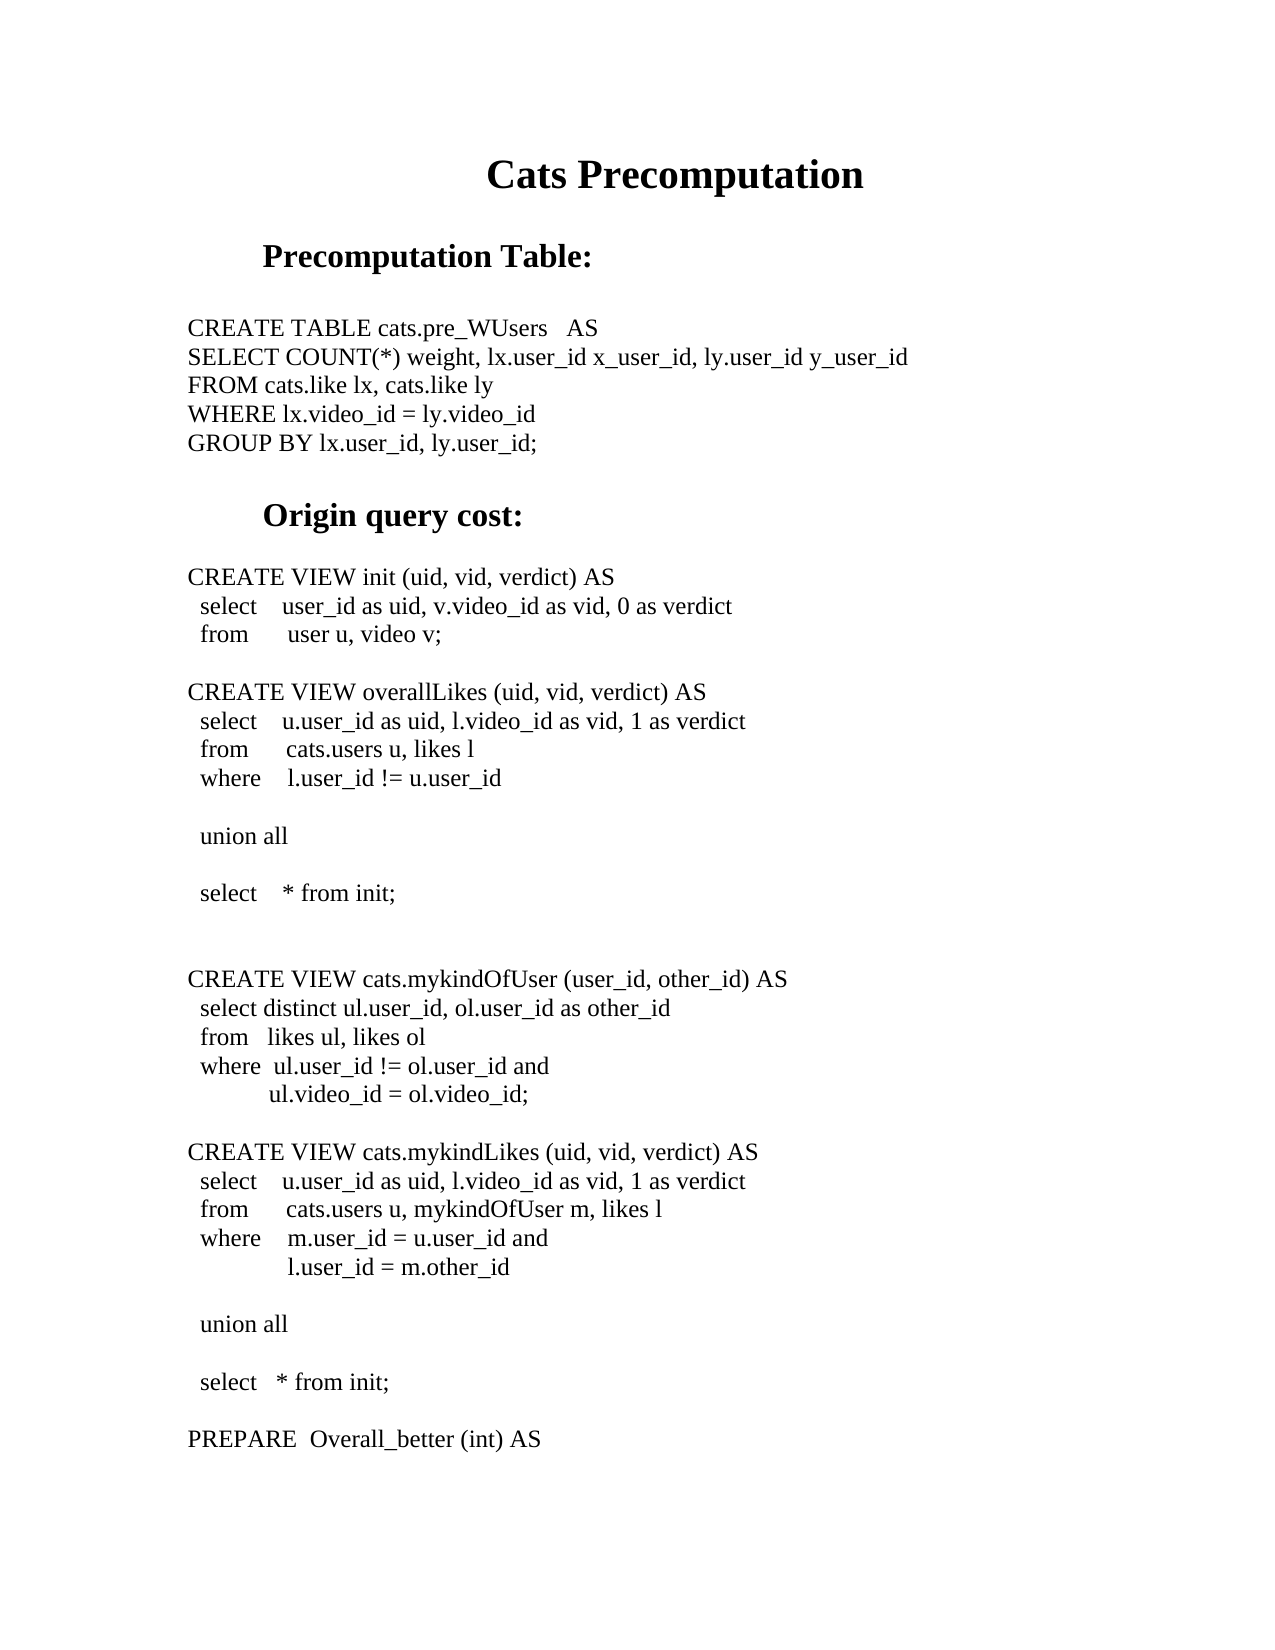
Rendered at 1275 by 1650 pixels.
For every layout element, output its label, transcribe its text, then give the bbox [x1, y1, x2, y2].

text select * from init; [187, 1367, 1087, 1396]
text WHERE lx.video_id = ly.video_id [187, 399, 1087, 428]
text FROM cats.like lx, cats.like ly [187, 370, 1087, 399]
text CREATE VIEW cats.mykindOfUser (user_id, other_id) AS [187, 964, 1087, 993]
text from cats.users u, likes l [187, 734, 1087, 763]
text CREATE VIEW overallLikes (uid, vid, verdict) AS [187, 677, 1087, 706]
text where ul.user_id != ol.user_id and [187, 1051, 1087, 1079]
text where l.user_id != u.user_id [187, 763, 1087, 792]
text CREATE VIEW init (uid, vid, verdict) AS [187, 562, 1087, 591]
text SELECT COUNT(*) weight, lx.user_id x_user_id, ly.user_id y_user_id [187, 342, 1087, 370]
text PREPARE Overall_better (int) AS [187, 1424, 1087, 1453]
text from likes ul, likes ol [187, 1022, 1087, 1051]
list Origin query cost: [262, 495, 1087, 533]
list Cats Precomputation [262, 150, 1087, 198]
text union all [187, 1309, 1087, 1338]
text CREATE VIEW cats.mykindLikes (uid, vid, verdict) AS [187, 1137, 1087, 1166]
text where m.user_id = u.user_id and [187, 1223, 1087, 1252]
text ul.video_id = ol.video_id; [187, 1079, 1087, 1108]
list Precomputation Table: [262, 236, 1087, 274]
text GROUP BY lx.user_id, ly.user_id; [187, 428, 1087, 457]
text select user_id as uid, v.video_id as vid, 0 as verdict [187, 591, 1087, 619]
text select * from init; [187, 878, 1087, 907]
text select u.user_id as uid, l.video_id as vid, 1 as verdict [187, 706, 1087, 734]
text select distinct ul.user_id, ol.user_id as other_id [187, 993, 1087, 1022]
text from user u, video v; [187, 619, 1087, 648]
text CREATE TABLE cats.pre_WUsers AS [187, 313, 1087, 342]
text l.user_id = m.other_id [187, 1252, 1087, 1281]
text select u.user_id as uid, l.video_id as vid, 1 as verdict [187, 1166, 1087, 1194]
text from cats.users u, mykindOfUser m, likes l [187, 1194, 1087, 1223]
text union all [187, 821, 1087, 849]
